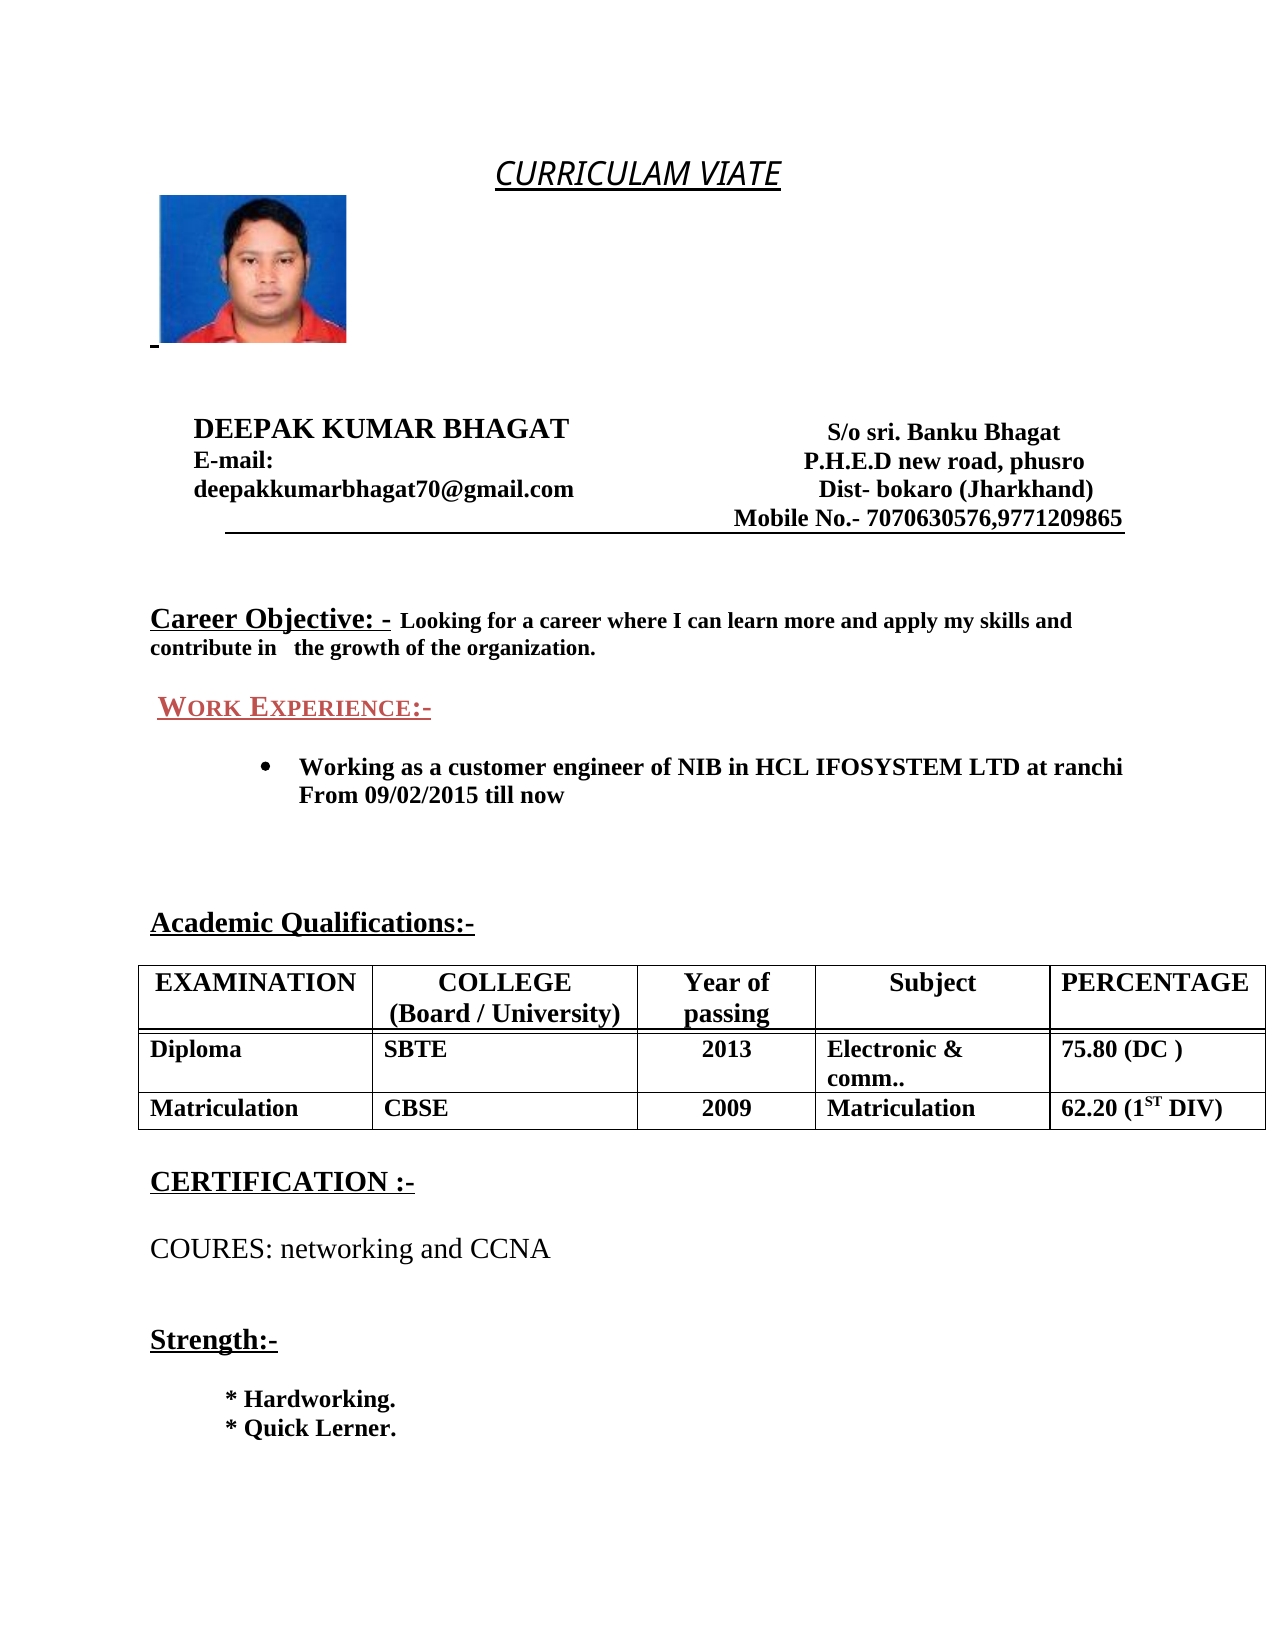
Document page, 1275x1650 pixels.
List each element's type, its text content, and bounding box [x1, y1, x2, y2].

table_header PERCENTAGE [1051, 966, 1265, 1028]
table_cell Matriculation [139, 1093, 372, 1129]
table_cell 62.20 (1ST DIV) [1051, 1093, 1265, 1129]
table_cell SBTE [373, 1034, 637, 1092]
text Dist- bokaro (Jharkhand) [712, 474, 1125, 503]
text H. P.H.E.D new road, phusro [674, 446, 1125, 474]
table_cell 2009 [638, 1093, 815, 1129]
text Career Objective: - Looking for a career where I can learn more and apply my skills and contribute in the growth of the organization. [150, 601, 1125, 661]
text Academic Qualifications:- [150, 905, 1125, 938]
text From 09/02/2015 till now [298, 780, 1125, 809]
table_cell 75.80 (DC ) [1051, 1034, 1265, 1092]
text S/o sri. Banku Bhagat [674, 417, 1125, 446]
table_header Subject [816, 966, 1049, 1028]
list Working as a customer engineer of NIB in HCL IFOSYSTEM LTD at ranchi [261, 752, 1125, 780]
table_header EXAMINATION [139, 966, 372, 1028]
text * Quick Lerner. [225, 1413, 1125, 1442]
table_header COLLEGE (Board / University) [373, 966, 637, 1028]
table_cell Electronic & comm.. [816, 1034, 1049, 1092]
picture [158, 195, 347, 343]
table_cell CBSE [373, 1093, 637, 1129]
table_header Year of passing [638, 966, 815, 1028]
text COURES: networking and CCNA [150, 1231, 1125, 1264]
table_cell Diploma [139, 1034, 372, 1092]
text CERTIFICATION :- [150, 1164, 1125, 1197]
text Work Experience:- [150, 689, 1125, 723]
text Mobile No.- 7070630576,9771209865 [225, 503, 1125, 532]
text * Hardworking. [150, 1384, 1125, 1413]
text Strength:- [150, 1322, 1125, 1355]
table_cell 2013 [638, 1034, 815, 1092]
table_cell Matriculation [816, 1093, 1049, 1129]
text CURRICULAM VIATE [150, 150, 1125, 195]
